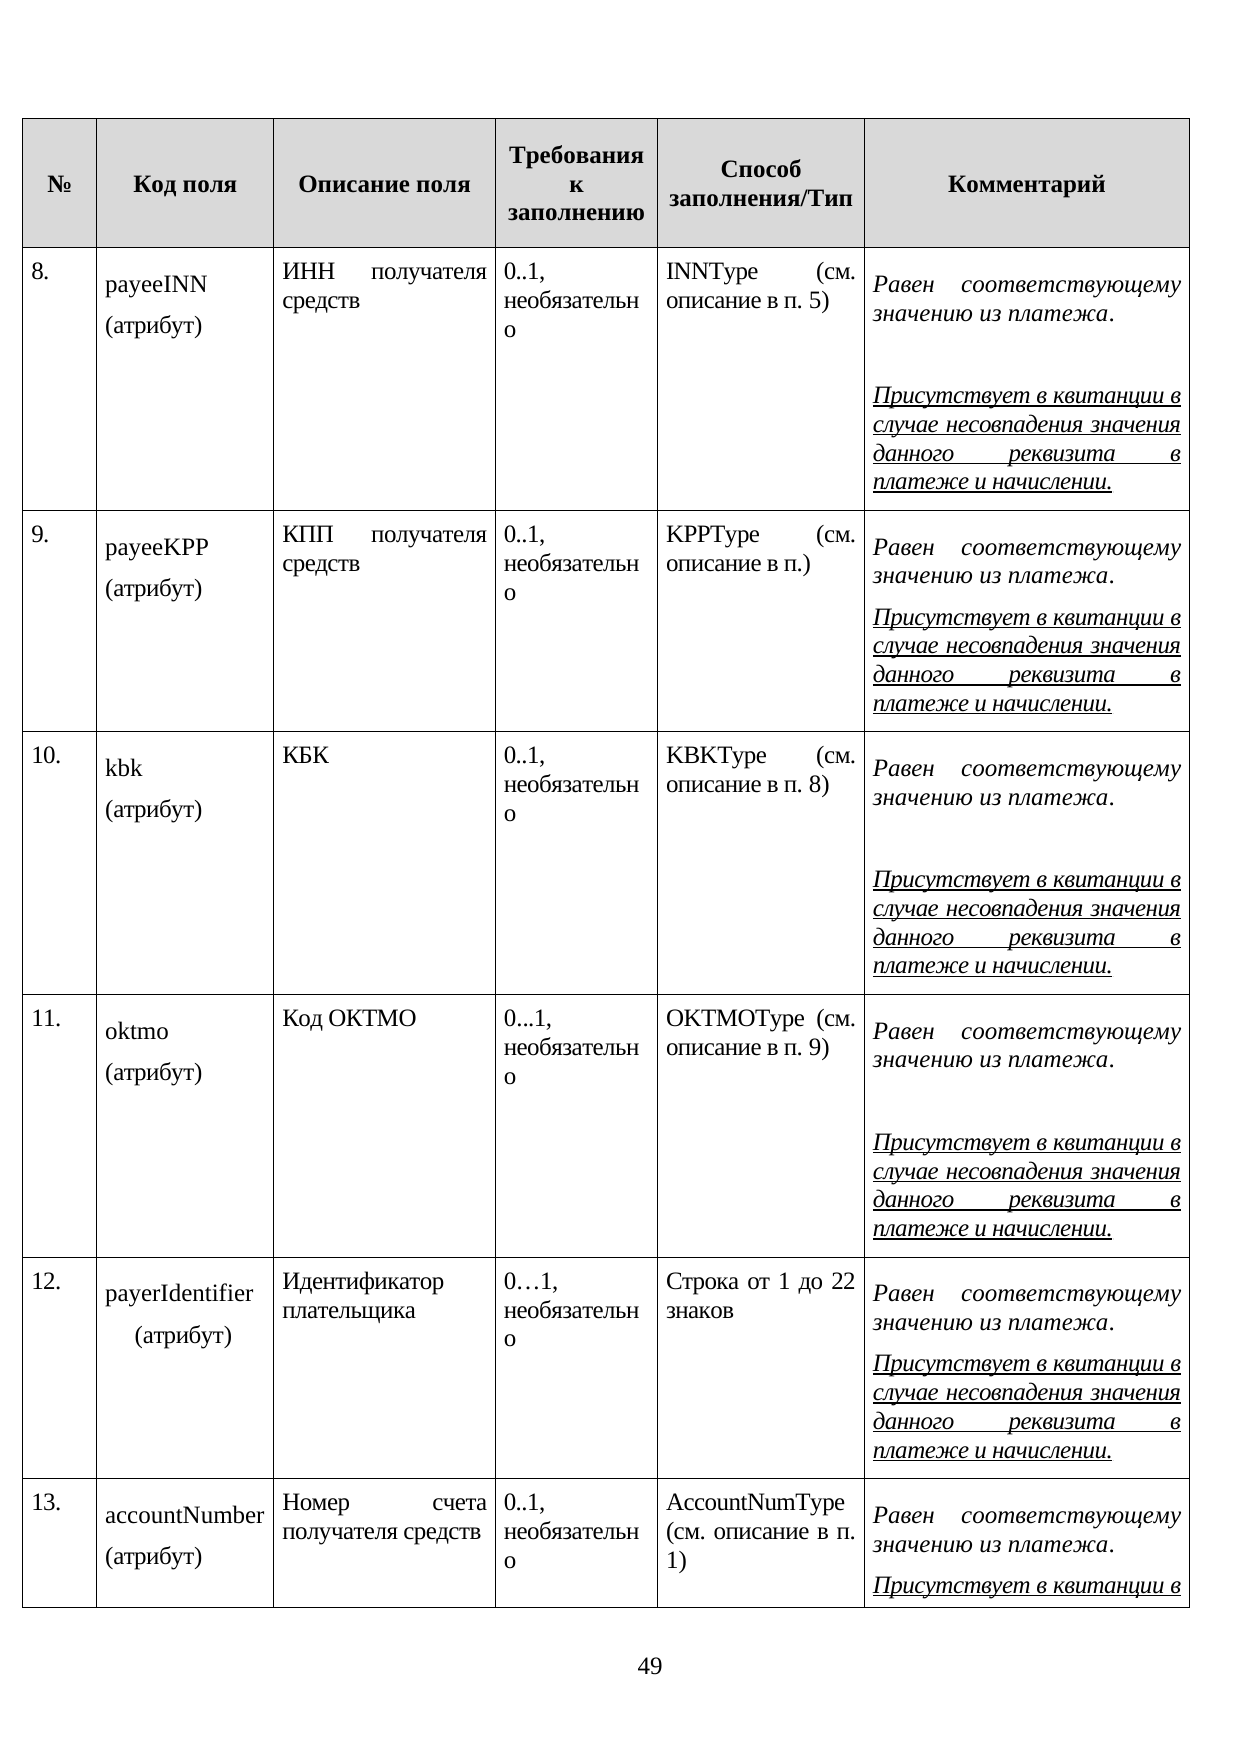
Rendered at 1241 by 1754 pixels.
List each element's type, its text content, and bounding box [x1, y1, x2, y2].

table_cell ИНН получателя средств [274, 248, 495, 510]
table_cell [23, 248, 96, 510]
table_cell AccountNumType (см. описание в п. 1) [658, 1479, 864, 1607]
table_cell payeeKPP (атрибут) [97, 511, 273, 731]
table_header Требования к заполнению [496, 119, 657, 247]
table_header Описание поля [274, 119, 495, 247]
table_cell [23, 511, 96, 731]
table_cell Идентификатор плательщика [274, 1258, 495, 1478]
table_cell КПП получателя средств [274, 511, 495, 731]
table_cell [23, 732, 96, 994]
table_header Способ заполнения/Тип [658, 119, 864, 247]
table_cell 0..1, необязательно [496, 511, 657, 731]
table_cell 0..1, необязательно [496, 248, 657, 510]
table_cell INNType (см. описание в п. 5) [658, 248, 864, 510]
table_cell Равен соответствующему значению из платежа. Присутствует в квитанции в случае несовпадения значения данного реквизита в платеже и начислении. [865, 732, 1189, 994]
table_cell accountNumber (атрибут) [97, 1479, 273, 1607]
table_cell 0..1, необязательно [496, 732, 657, 994]
table_cell 0…1, необязательно [496, 1258, 657, 1478]
table_cell KBKType (см. описание в п. 8) [658, 732, 864, 994]
table_cell kbk (атрибут) [97, 732, 273, 994]
table_header Код поля [97, 119, 273, 247]
table_cell [23, 1479, 96, 1607]
table_cell Номер счета получателя средств [274, 1479, 495, 1607]
table_cell Равен соответствующему значению из платежа. Присутствует в квитанции в случае несовпадения значения данного реквизита в платеже и начислении. [865, 995, 1189, 1257]
table_cell КБК [274, 732, 495, 994]
table_cell payerIdentifier (атрибут) [97, 1258, 273, 1478]
table_cell Строка от 1 до 22 знаков [658, 1258, 864, 1478]
table_cell 0...1, необязательно [496, 995, 657, 1257]
table_cell OKTMOType (см. описание в п. 9) [658, 995, 864, 1257]
table_cell oktmo (атрибут) [97, 995, 273, 1257]
table_cell [23, 995, 96, 1257]
table_cell KPPType (см. описание в п.) [658, 511, 864, 731]
table_cell Код ОКТМО [274, 995, 495, 1257]
table_cell 0..1, необязательно [496, 1479, 657, 1607]
table_header Комментарий [865, 119, 1189, 247]
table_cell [865, 1479, 1189, 1607]
table_cell Равен соответствующему значению из платежа. Присутствует в квитанции в случае несовпадения значения данного реквизита в платеже и начислении. [865, 511, 1189, 731]
table_cell payeeINN (атрибут) [97, 248, 273, 510]
table_cell Равен соответствующему значению из платежа. Присутствует в квитанции в случае несовпадения значения данного реквизита в платеже и начислении. [865, 248, 1189, 510]
table_cell [23, 1258, 96, 1478]
table_cell Равен соответствующему значению из платежа. Присутствует в квитанции в случае несовпадения значения данного реквизита в платеже и начислении. [865, 1258, 1189, 1478]
table_header № [23, 119, 96, 247]
